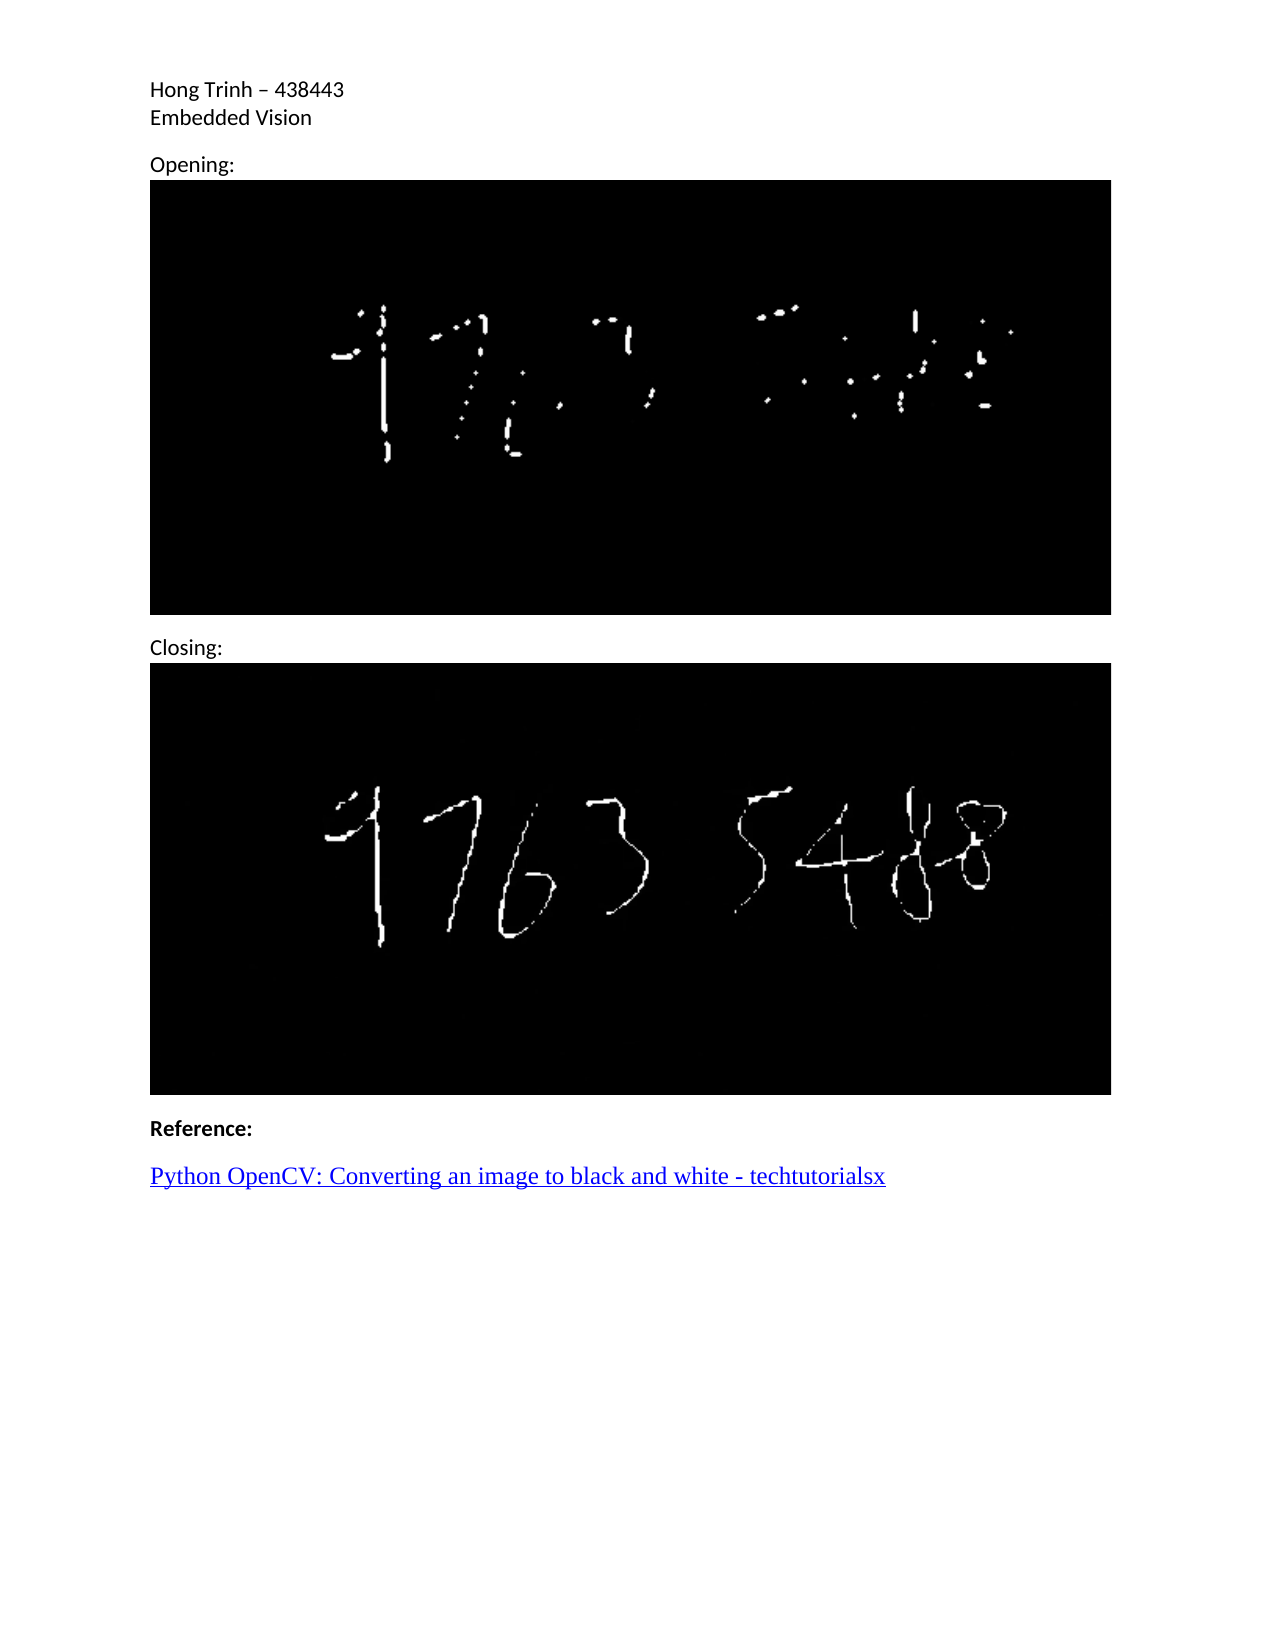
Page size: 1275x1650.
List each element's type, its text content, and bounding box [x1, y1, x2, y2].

picture [150, 663, 1112, 1095]
text Python OpenCV: Converting an image to black and white - techtutorialsx [150, 1161, 1125, 1189]
text Reference: [150, 1114, 1125, 1142]
picture [150, 180, 1112, 615]
